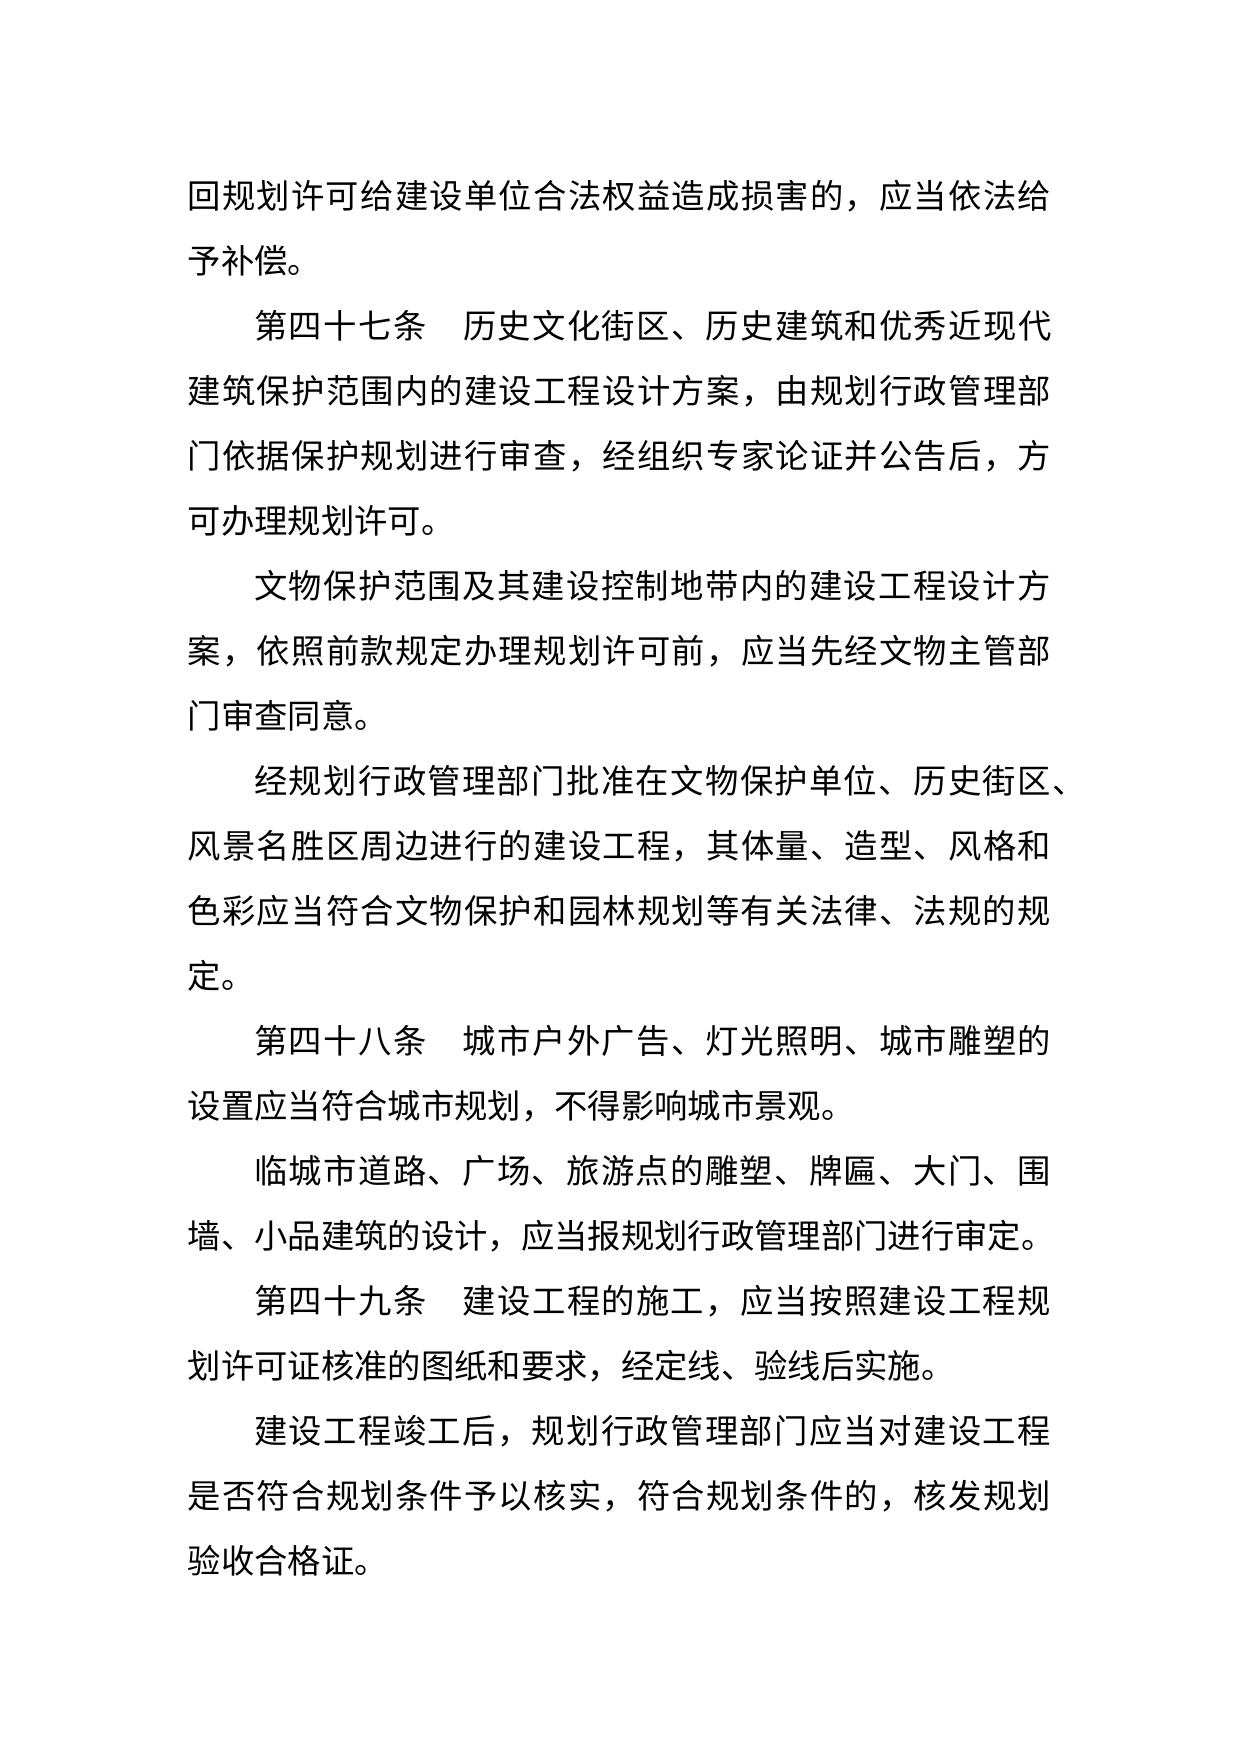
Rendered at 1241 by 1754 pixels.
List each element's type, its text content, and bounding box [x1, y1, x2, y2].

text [187, 162, 1053, 292]
text 文物保护范围及其建设控制地带内的建设工程设计方案，依照前款规定办理规划许可前，应当先经文物主管部门审查同意。 [187, 552, 1053, 747]
text 第四十九条 建设工程的施工，应当按照建设工程规划许可证核准的图纸和要求，经定线、验线后实施。 [187, 1267, 1053, 1397]
text 第四十八条 城市户外广告、灯光照明、城市雕塑的设置应当符合城市规划，不得影响城市景观。 [187, 1007, 1053, 1137]
text 经规划行政管理部门批准在文物保护单位、历史街区、风景名胜区周边进行的建设工程，其体量、造型、风格和色彩应当符合文物保护和园林规划等有关法律、法规的规定。 [187, 747, 1053, 1007]
text 建设工程竣工后，规划行政管理部门应当对建设工程是否符合规划条件予以核实，符合规划条件的，核发规划验收合格证。 [187, 1397, 1053, 1592]
text 第四十七条 历史文化街区、历史建筑和优秀近现代建筑保护范围内的建设工程设计方案，由规划行政管理部门依据保护规划进行审查，经组织专家论证并公告后，方可办理规划许可。 [187, 292, 1053, 552]
text 临城市道路、广场、旅游点的雕塑、牌匾、大门、围墙、小品建筑的设计，应当报规划行政管理部门进行审定。 [187, 1137, 1053, 1267]
